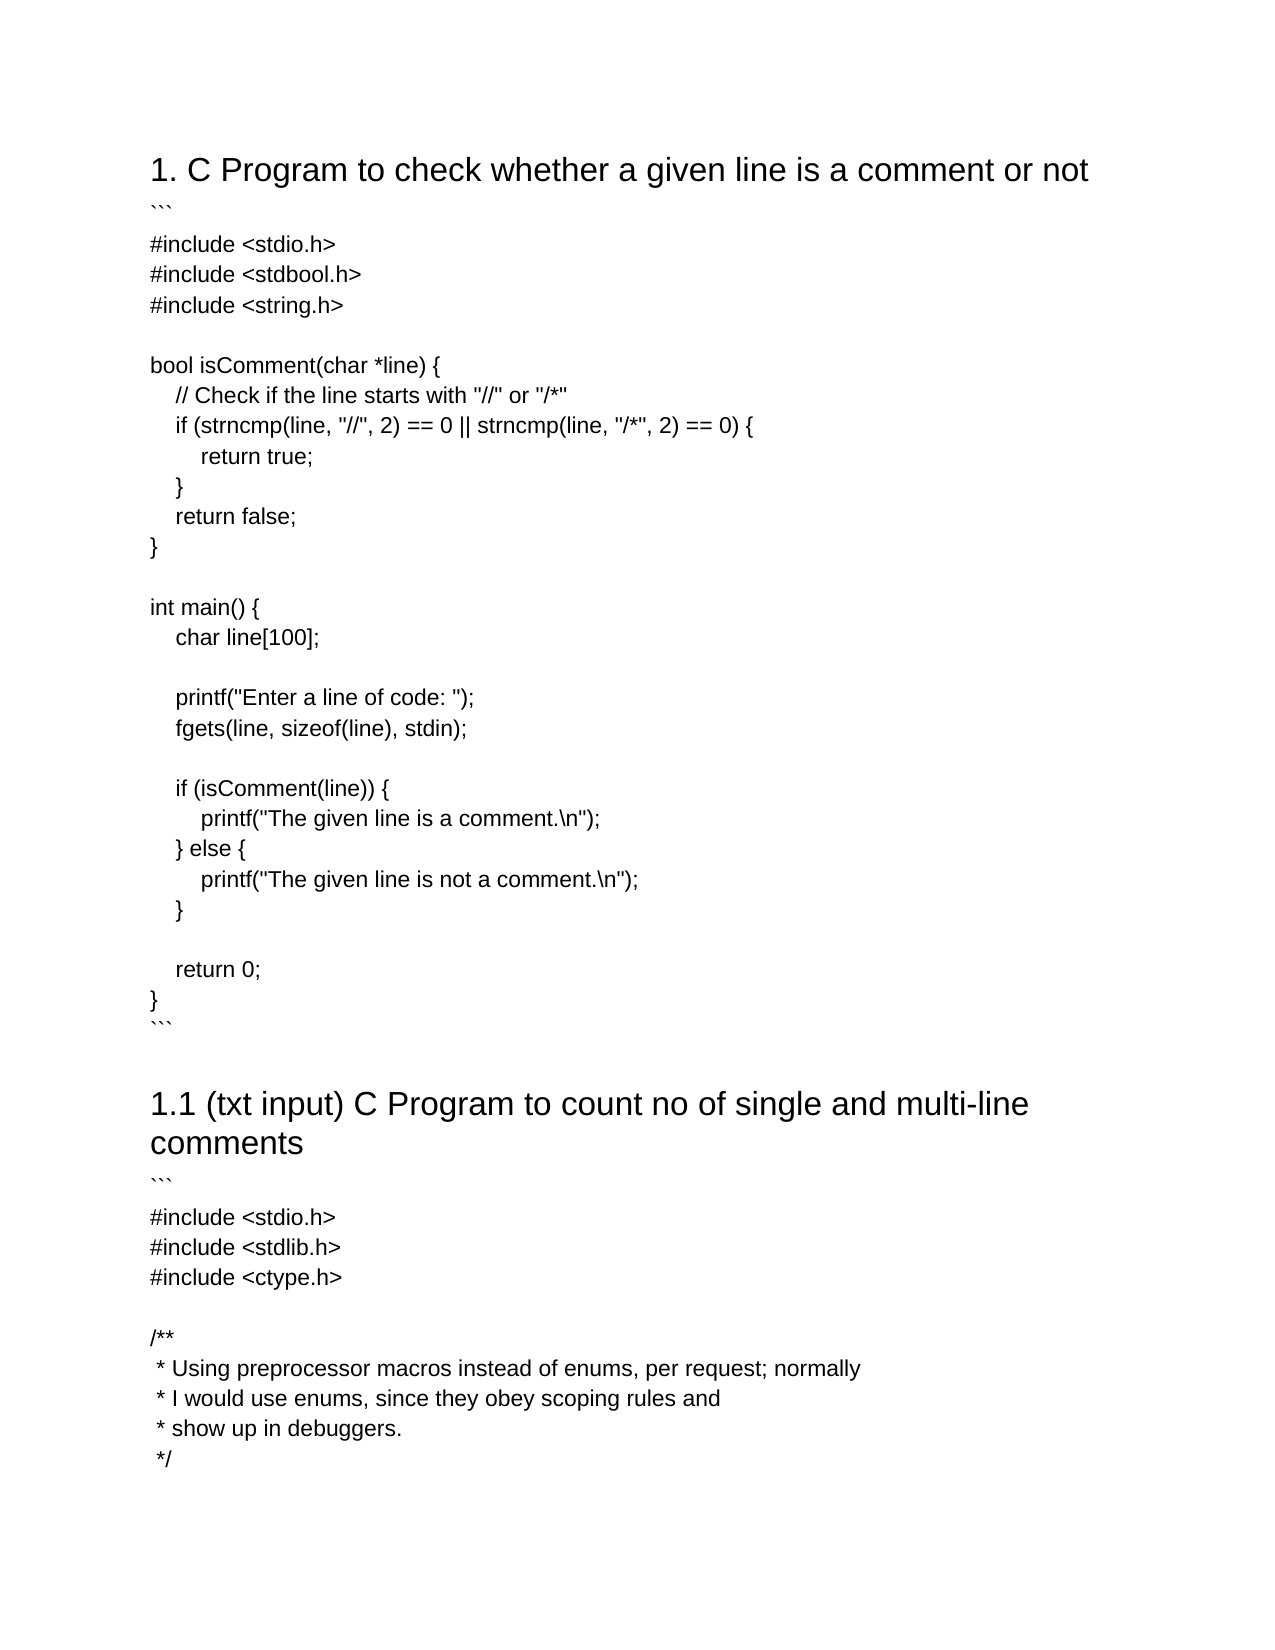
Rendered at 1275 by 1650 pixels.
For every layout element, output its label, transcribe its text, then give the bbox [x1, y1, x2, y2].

text bool isComment(char *line) { [150, 352, 1125, 378]
text /** [150, 1325, 1125, 1351]
text #include <stdio.h> [150, 231, 1125, 257]
text fgets(line, sizeof(line), stdin); [150, 714, 1125, 741]
text #include <stdbool.h> [150, 261, 1125, 288]
text } [150, 533, 1125, 559]
text // Check if the line starts with "//" or "/*" [150, 382, 1125, 408]
text } [150, 473, 1125, 499]
text int main() { [150, 594, 1125, 620]
text ``` [150, 1174, 1125, 1200]
text } [150, 986, 1125, 1013]
text #include <string.h> [150, 292, 1125, 318]
subtitle 1. C Program to check whether a given line is a comment or not [150, 150, 1125, 188]
text #include <stdlib.h> [150, 1234, 1125, 1260]
subtitle 1.1 (txt input) C Program to count no of single and multi-line comments [150, 1084, 1125, 1161]
text ``` [150, 1017, 1125, 1043]
text * show up in debuggers. [150, 1415, 1125, 1442]
text * Using preprocessor macros instead of enums, per request; normally [150, 1355, 1125, 1381]
text return false; [150, 503, 1125, 529]
text printf("The given line is a comment.\n"); [150, 805, 1125, 831]
text printf("The given line is not a comment.\n"); [150, 866, 1125, 892]
text return true; [150, 443, 1125, 469]
text } else { [150, 835, 1125, 862]
text return 0; [150, 956, 1125, 982]
text if (strncmp(line, "//", 2) == 0 || strncmp(line, "/*", 2) == 0) { [150, 412, 1125, 439]
text * I would use enums, since they obey scoping rules and [150, 1385, 1125, 1411]
text #include <stdio.h> [150, 1204, 1125, 1230]
text ``` [150, 201, 1125, 227]
text #include <ctype.h> [150, 1264, 1125, 1291]
text char line[100]; [150, 624, 1125, 650]
text } [150, 896, 1125, 922]
text */ [150, 1446, 1125, 1472]
text if (isComment(line)) { [150, 775, 1125, 801]
text printf("Enter a line of code: "); [150, 684, 1125, 711]
